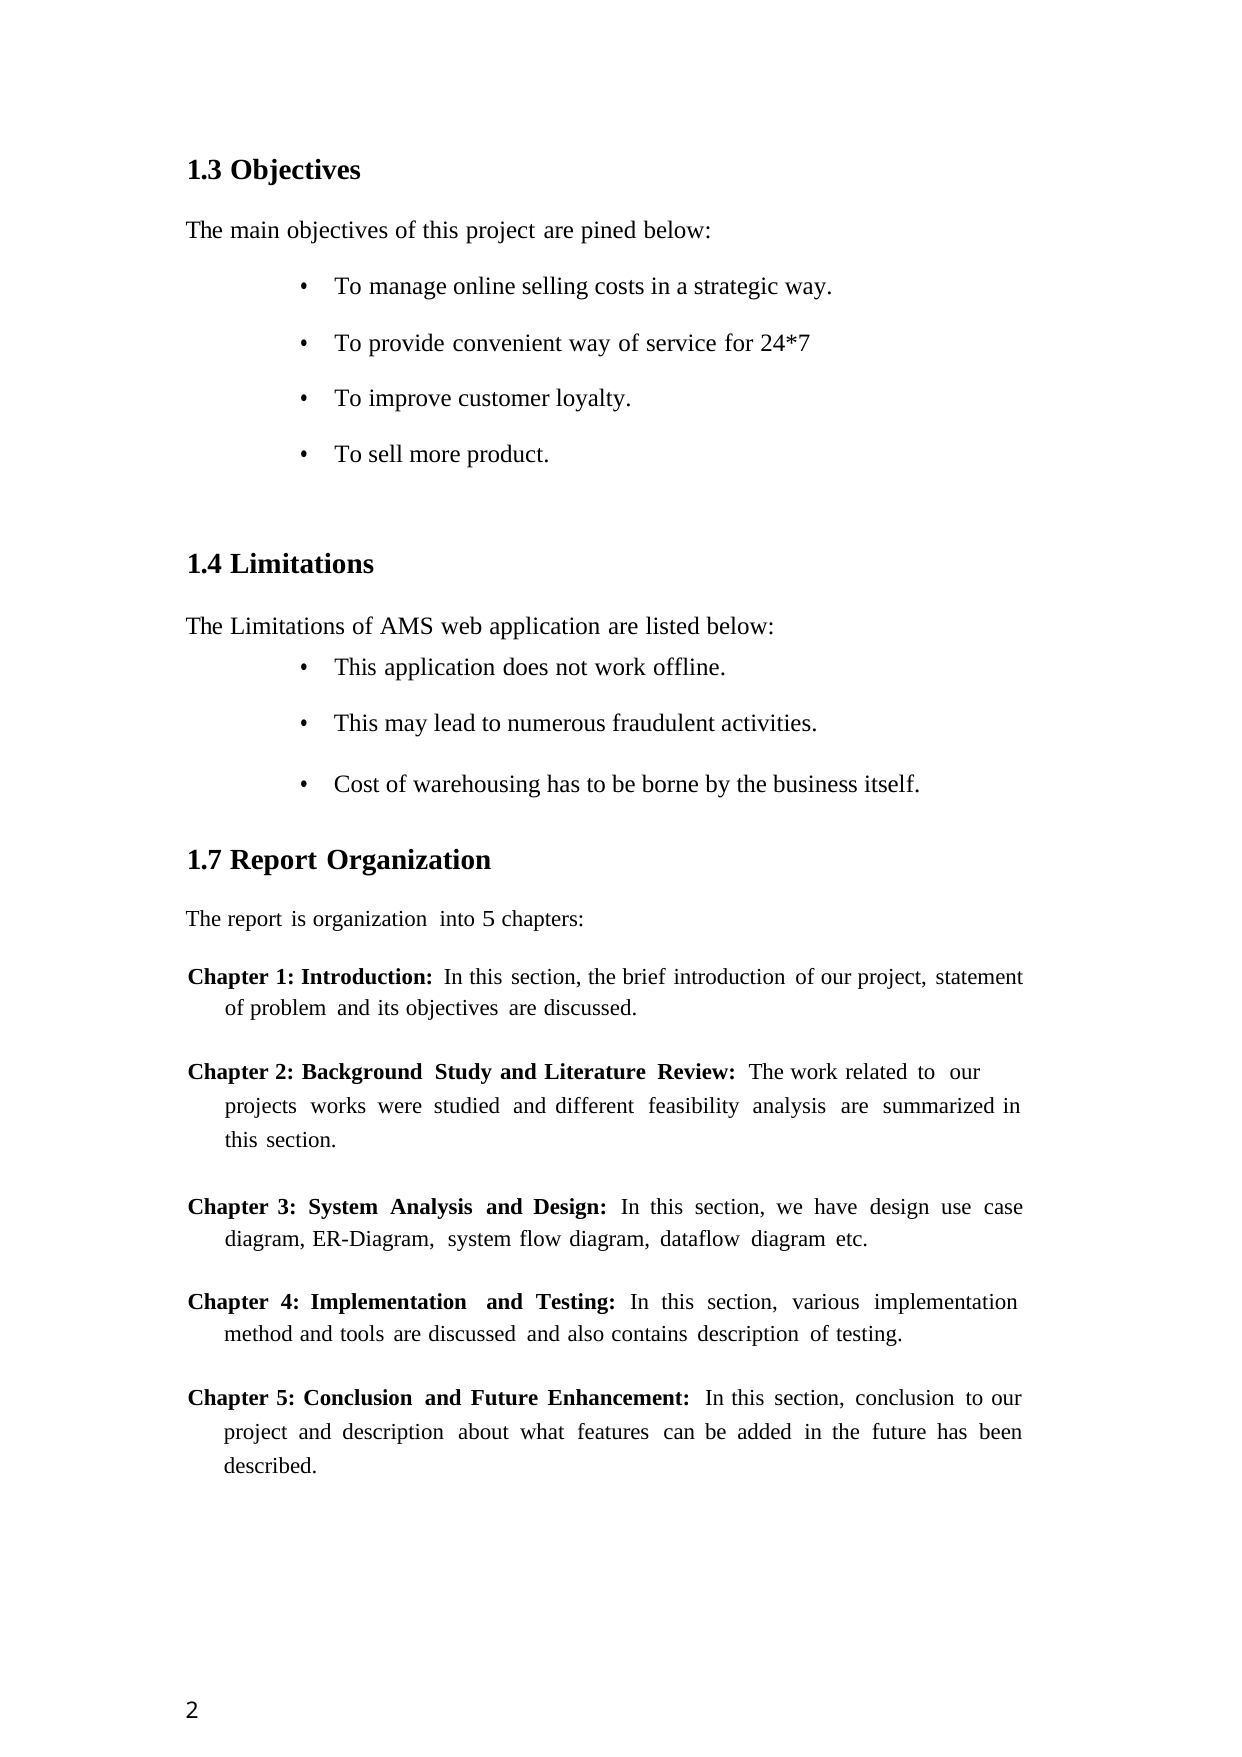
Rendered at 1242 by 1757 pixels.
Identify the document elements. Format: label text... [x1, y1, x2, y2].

text Chapter 5: Conclusion and Future Enhancement: In this section, conclusion to our project and description about what features can be added in the future has been described. [187, 1384, 1028, 1478]
text Chapter 1: Introduction: In this section, the brief introduction of our project, statement of problem and its objectives are discussed. [187, 963, 1028, 1021]
text The main objectives of this project are pined below: [185, 220, 1079, 243]
text 1.7 Report Organization [187, 848, 1079, 874]
text The Limitations of AMS web application are listed below: [185, 616, 1079, 639]
text Chapter 4: Implementation and Testing: In this section, various implementation method and tools are discussed and also contains description of testing. [187, 1288, 1028, 1346]
text • To sell more product. [300, 444, 1079, 467]
text 1.3 Objectives [187, 158, 1079, 184]
text Chapter 3: System Analysis and Design: In this section, we have design use case diagram, ER-Diagram, system flow diagram, dataflow diagram etc. [187, 1193, 1027, 1251]
text 1.4 Limitations [187, 552, 1079, 579]
text Chapter 2: Background Study and Literature Review: The work related to our projects works were studied and different feasibility analysis are summarized in this section. [187, 1058, 1028, 1153]
text • Cost of warehousing has to be borne by the business itself. [300, 769, 1079, 798]
text • To manage online selling costs in a strategic way. [300, 276, 1079, 299]
text • To provide convenient way of service for 24*7 [300, 333, 1079, 356]
text • This application does not work offline. [300, 657, 1079, 681]
text • This may lead to numerous fraudulent activities. [300, 713, 1079, 736]
text • To improve customer loyalty. [300, 388, 1079, 411]
text The report is organization into 5 chapters: [185, 910, 1079, 931]
